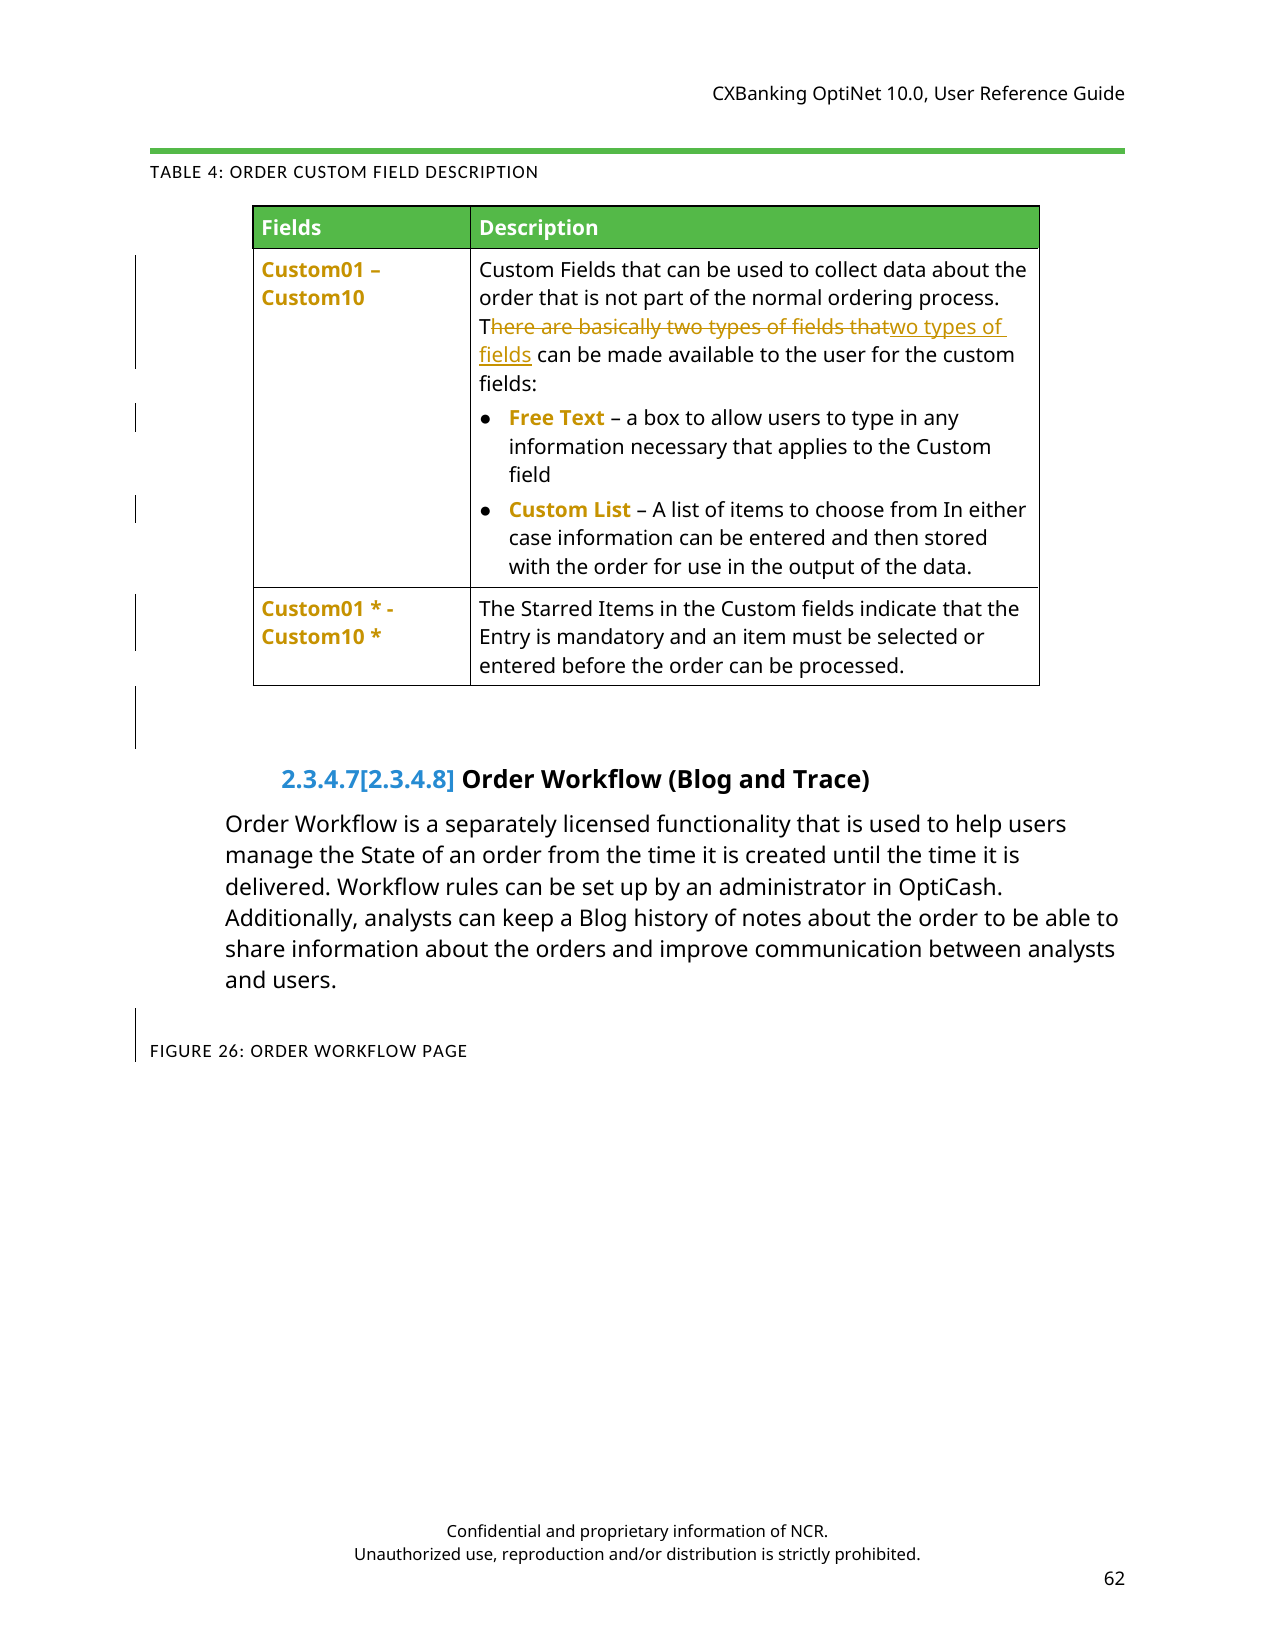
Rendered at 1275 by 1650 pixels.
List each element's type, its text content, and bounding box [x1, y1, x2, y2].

table_cell Custom01 * - Custom10 * [254, 588, 470, 685]
text Order Workflow is a separately licensed functionality that is used to help users manage the State of an order from the time it is created until the time it is delivered. Workflow rules can be set up by an administrator in OptiCash. Additionally, analysts can keep a Blog history of notes about the order to be able to share information about the orders and improve communication between analysts and users. [225, 808, 1125, 996]
table_cell Custom01 – Custom10 [254, 249, 470, 587]
table_cell Custom Fields that can be used to collect data about the order that is not part of the normal ordering process. T can be made available to the user for the custom fields: Free Text – a box to allow users to type in any information necessary that applies to the Custom field Custom List – A list of items to choose from In either case information can be entered and then stored with the order for use in the output of the data. [471, 248, 1039, 587]
subtitle Order Workflow (Blog and Trace) [281, 761, 1125, 796]
table_header Fields [254, 207, 470, 248]
table_cell The Starred Items in the Custom fields indicate that the Entry is mandatory and an item must be selected or entered before the order can be processed. [471, 587, 1039, 685]
table_header Description [471, 207, 1039, 248]
text Table 4: Order Custom FieLD Description [150, 160, 1125, 183]
